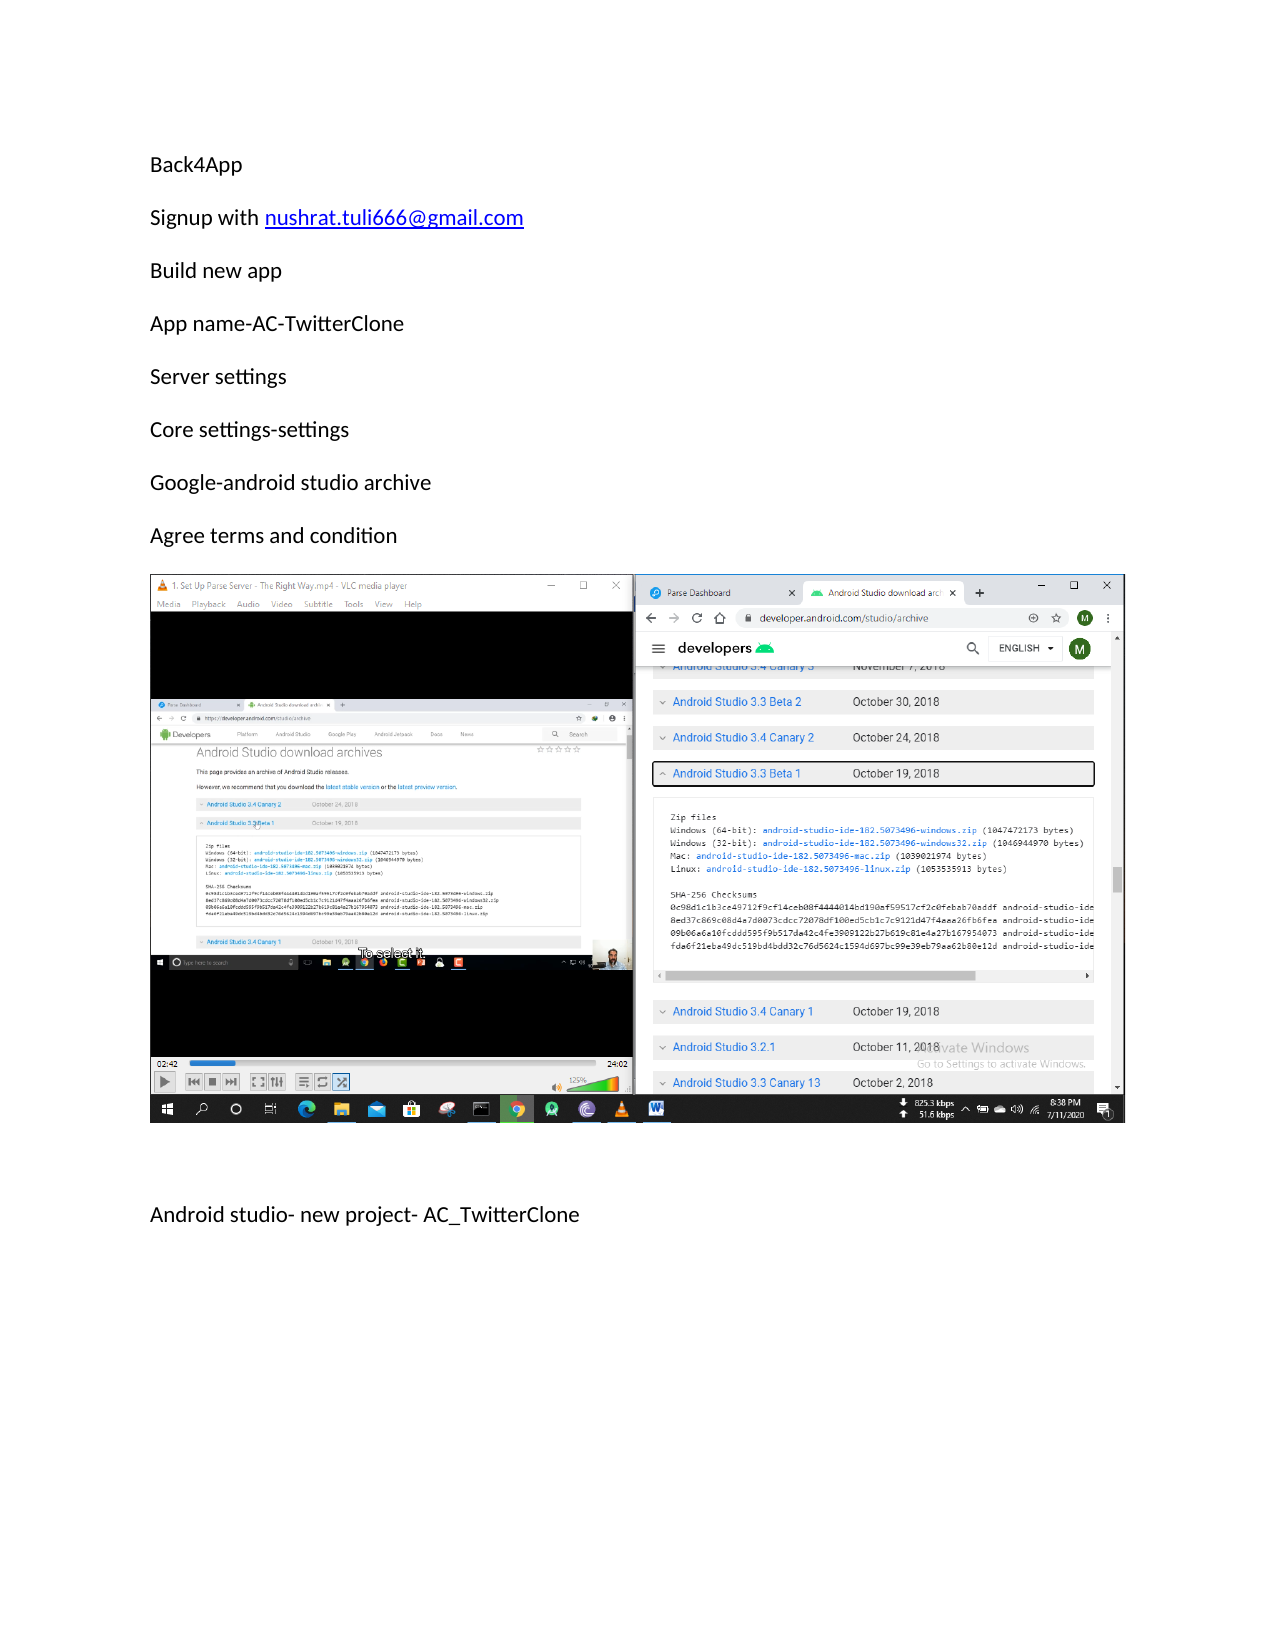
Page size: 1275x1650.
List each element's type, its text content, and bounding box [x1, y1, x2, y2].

text Back4App [150, 150, 1125, 178]
picture [150, 574, 1125, 1123]
text Server settings [150, 362, 1125, 390]
text App name-AC-TwitterClone [150, 309, 1125, 337]
text Core settings-settings [150, 415, 1125, 443]
text Android studio- new project- AC_TwitterClone [150, 1200, 1125, 1228]
text Agree terms and condition [150, 521, 1125, 549]
text Signup with nushrat.tuli666@gmail.com [150, 203, 1125, 231]
text Google-android studio archive [150, 468, 1125, 496]
text Build new app [150, 256, 1125, 284]
